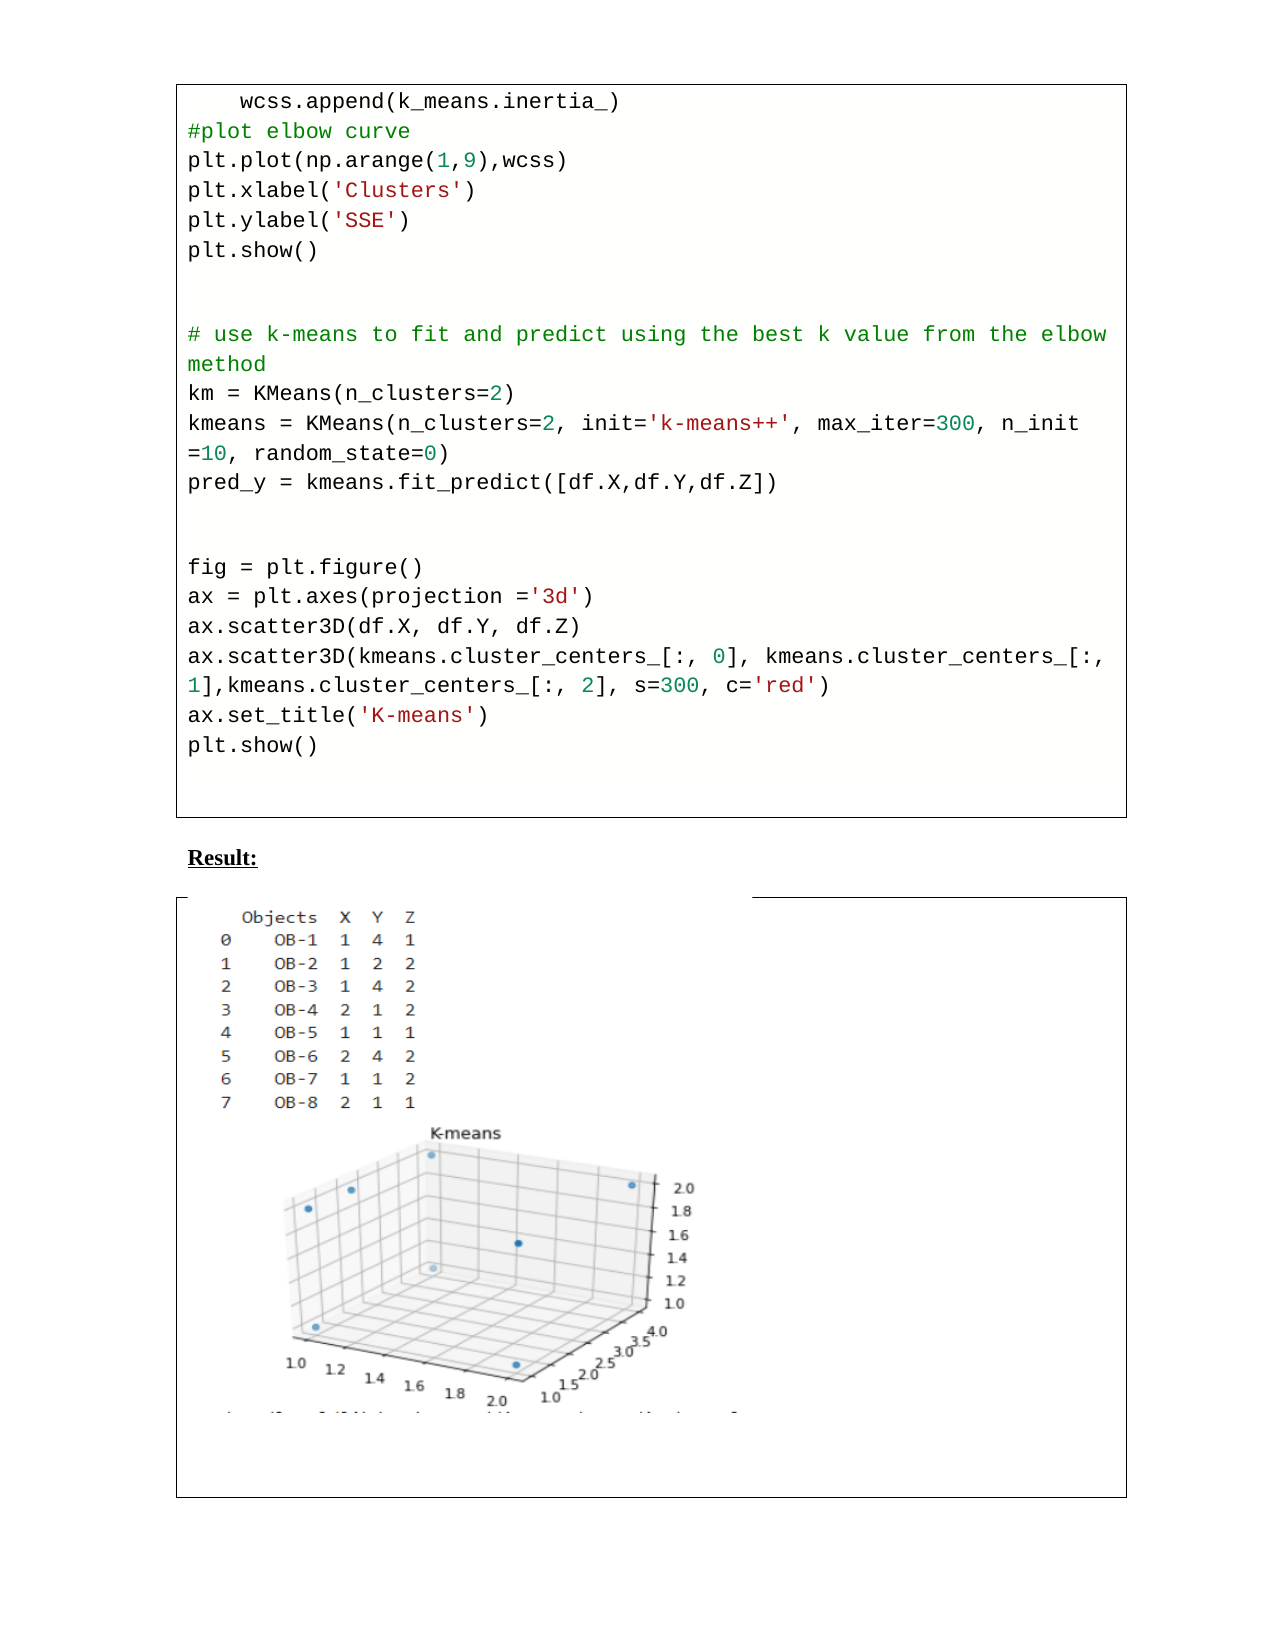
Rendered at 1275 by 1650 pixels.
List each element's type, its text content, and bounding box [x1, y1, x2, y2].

picture [187, 897, 753, 1413]
text Result: [187, 844, 1116, 870]
table_header [177, 898, 1126, 1497]
